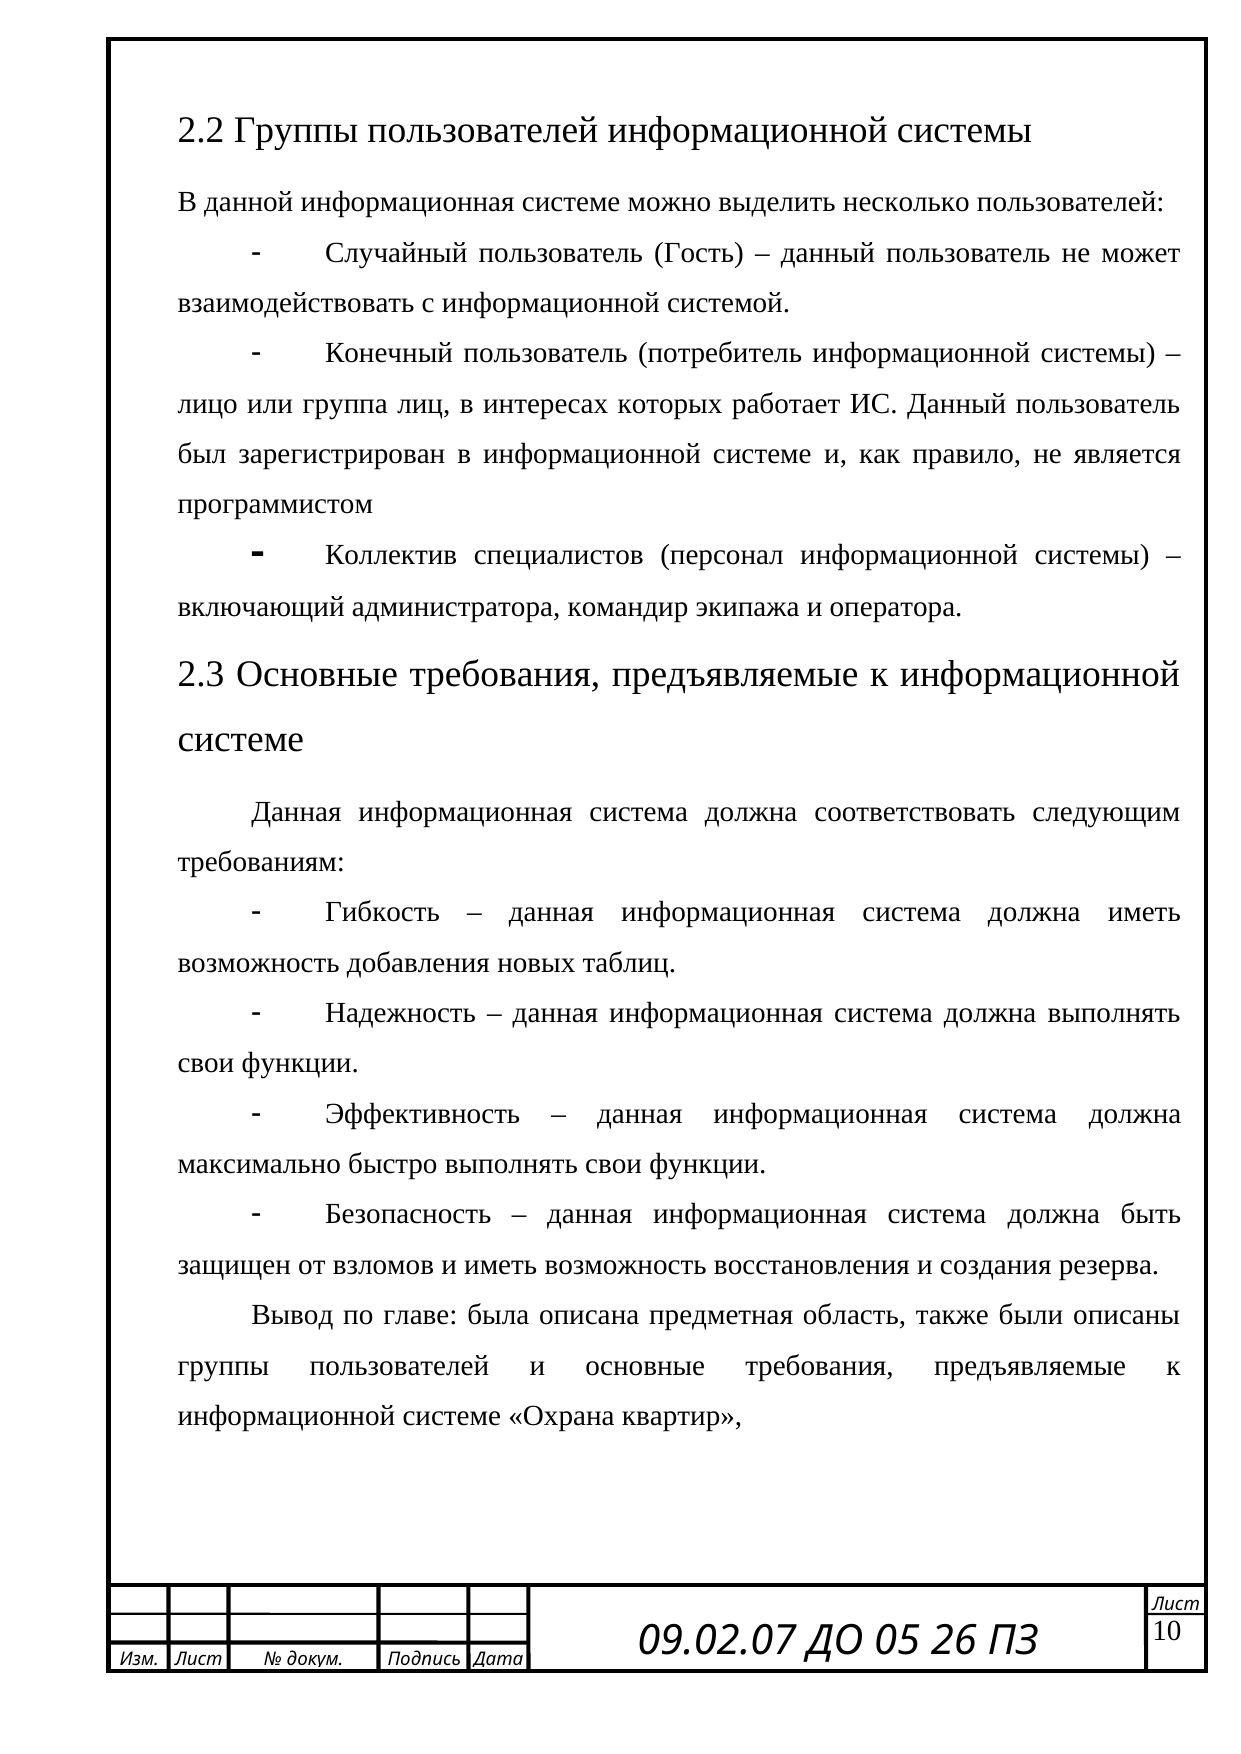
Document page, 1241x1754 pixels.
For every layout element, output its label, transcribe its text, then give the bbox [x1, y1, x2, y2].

list Надежность – данная информационная система должна выполнять свои функции. [177, 995, 1181, 1079]
list Эффективность – данная информационная система должна максимально быстро выполнять свои функции. [177, 1096, 1181, 1180]
text В данной информационная системе можно выделить несколько пользователей: [177, 184, 1181, 218]
list Случайный пользователь (Гость) – данный пользователь не может взаимодействовать с информационной системой. [177, 235, 1181, 319]
subtitle 2.3 Основные требования, предъявляемые к информационной системе [177, 652, 1181, 760]
list Коллектив специалистов (персонал информационной системы) – включающий администратора, командир экипажа и оператора. [177, 537, 1181, 623]
text Вывод по главе: была описана предметная область, также были описаны группы пользователей и основные требования, предъявляемые к информационной системе «Охрана квартир», [177, 1297, 1181, 1431]
text Данная информационная система должна соответствовать следующим требованиям: [177, 794, 1181, 878]
list Безопасность – данная информационная система должна быть защищен от взломов и иметь возможность восстановления и создания резерва. [177, 1197, 1181, 1281]
list Гибкость – данная информационная система должна иметь возможность добавления новых таблиц. [177, 894, 1181, 978]
subtitle 2.2 Группы пользователей информационной системы [177, 107, 1181, 151]
